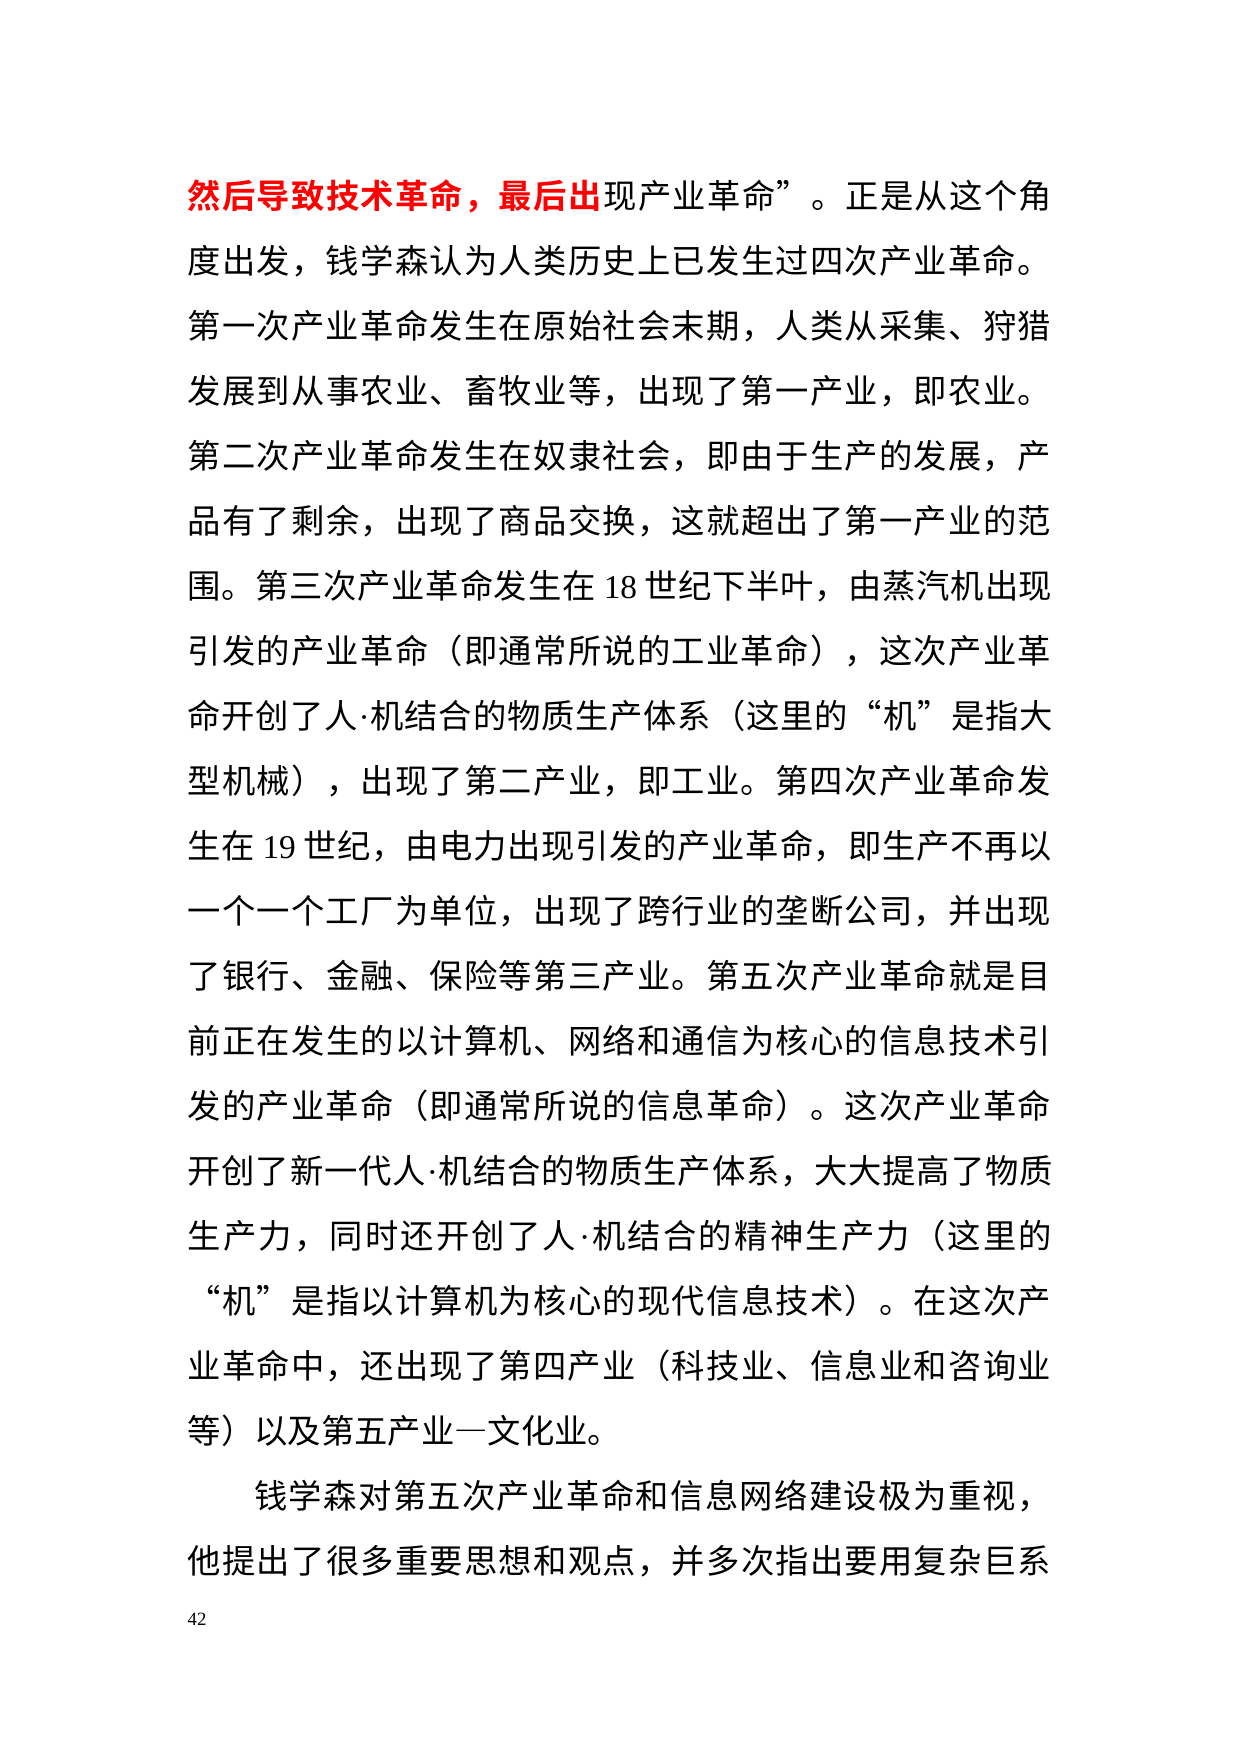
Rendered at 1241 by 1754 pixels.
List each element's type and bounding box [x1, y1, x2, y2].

text [187, 1462, 1053, 1592]
text [187, 162, 1053, 1462]
